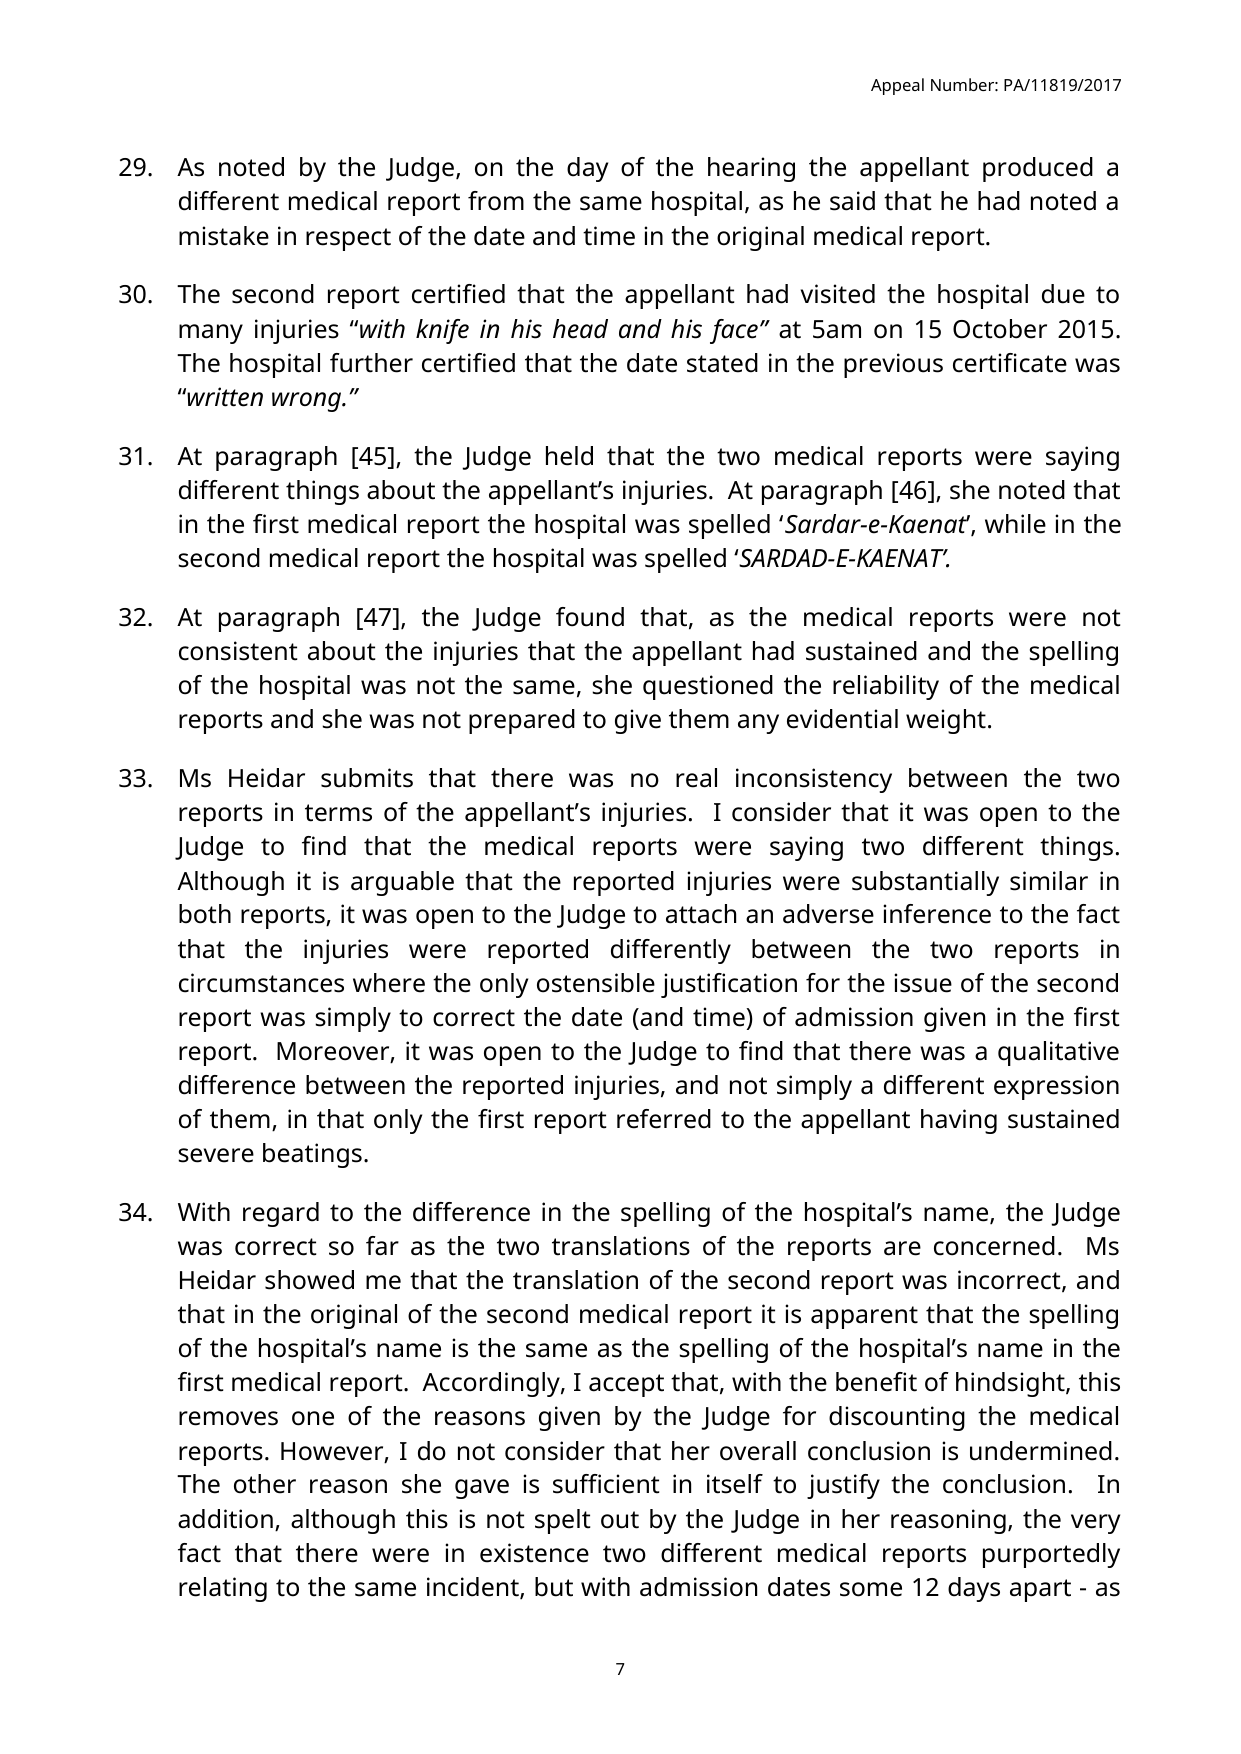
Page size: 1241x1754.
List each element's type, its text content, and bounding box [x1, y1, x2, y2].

list As noted by the Judge, on the day of the hearing the appellant produced a different medical report from the same hospital, as he said that he had noted a mistake in respect of the date and time in the original medical report. [118, 150, 1122, 252]
list At paragraph [45], the Judge held that the two medical reports were saying different things about the appellant’s injuries. At paragraph [46], she noted that in the first medical report the hospital was spelled ‘Sardar-e-Kaenat’, while in the second medical report the hospital was spelled ‘SARDAD-E-KAENAT’. [118, 438, 1122, 575]
list At paragraph [47], the Judge found that, as the medical reports were not consistent about the injuries that the appellant had sustained and the spelling of the hospital was not the same, she questioned the reliability of the medical reports and she was not prepared to give them any evidential weight. [118, 600, 1122, 736]
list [118, 1195, 1122, 1603]
list Ms Heidar submits that there was no real inconsistency between the two reports in terms of the appellant’s injuries. I consider that it was open to the Judge to find that the medical reports were saying two different things. Although it is arguable that the reported injuries were substantially similar in both reports, it was open to the Judge to attach an adverse inference to the fact that the injuries were reported differently between the two reports in circumstances where the only ostensible justification for the issue of the second report was simply to correct the date (and time) of admission given in the first report. Moreover, it was open to the Judge to find that there was a qualitative difference between the reported injuries, and not simply a different expression of them, in that only the first report referred to the appellant having sustained severe beatings. [118, 761, 1122, 1170]
list The second report certified that the appellant had visited the hospital due to many injuries “with knife in his head and his face” at 5am on 15 October 2015. The hospital further certified that the date stated in the previous certificate was “written wrong.” [118, 277, 1122, 413]
